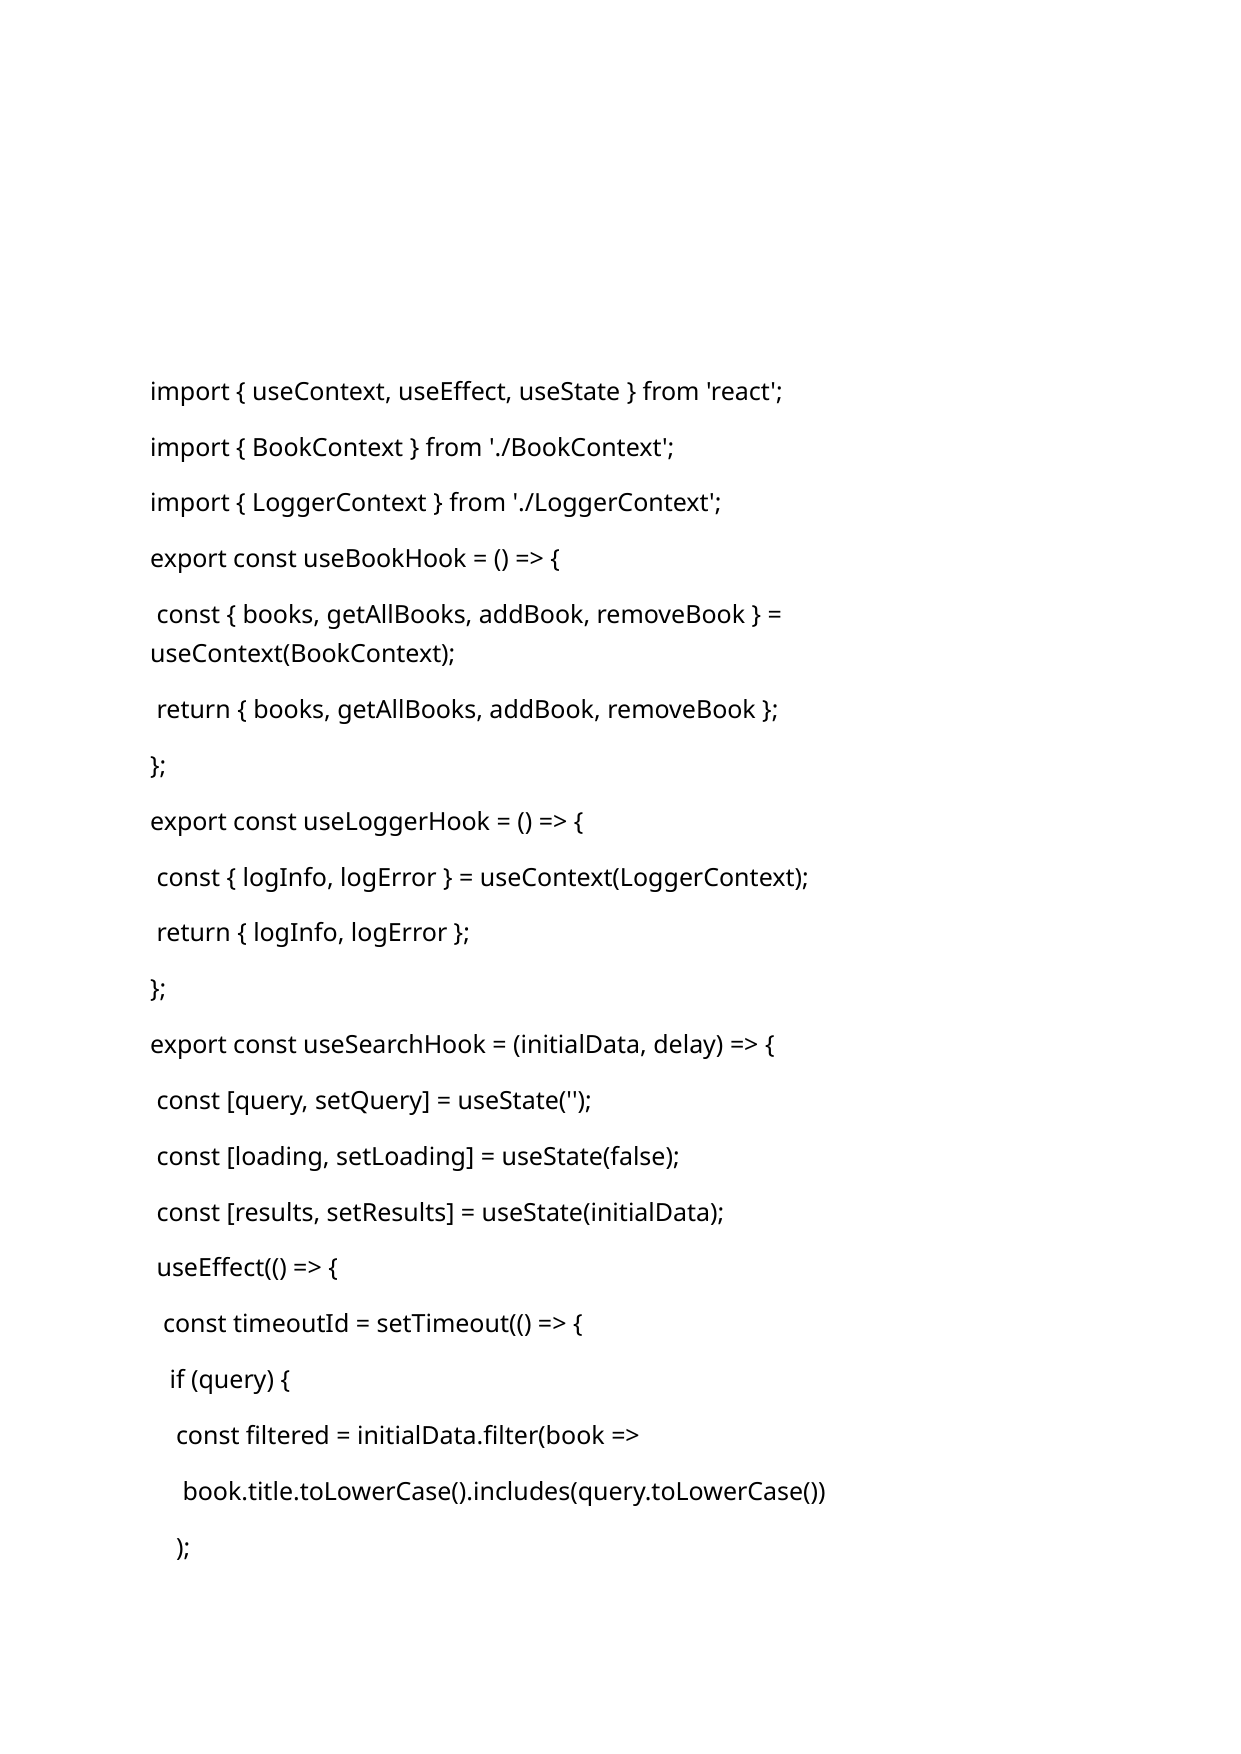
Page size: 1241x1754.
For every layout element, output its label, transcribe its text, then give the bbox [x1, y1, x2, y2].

text const [query, setQuery] = useState(''); [150, 1082, 1090, 1117]
text export const useBookHook = () => { [150, 541, 1090, 575]
text const timeoutId = setTimeout(() => { [150, 1306, 1090, 1340]
text if (query) { [150, 1362, 1090, 1396]
text }; [150, 971, 1090, 1005]
text const { books, getAllBooks, addBook, removeBook } = useContext(BookContext); [150, 597, 1090, 670]
text import { LoggerContext } from './LoggerContext'; [150, 485, 1090, 519]
text return { logInfo, logError }; [150, 915, 1090, 949]
text const [results, setResults] = useState(initialData); [150, 1194, 1090, 1228]
text ); [150, 1529, 1090, 1563]
text useEffect(() => { [150, 1250, 1090, 1284]
text return { books, getAllBooks, addBook, removeBook }; [150, 692, 1090, 726]
text const { logInfo, logError } = useContext(LoggerContext); [150, 859, 1090, 893]
text import { useContext, useEffect, useState } from 'react'; [150, 373, 1090, 407]
text import { BookContext } from './BookContext'; [150, 429, 1090, 463]
text book.title.toLowerCase().includes(query.toLowerCase()) [150, 1473, 1090, 1507]
text export const useSearchHook = (initialData, delay) => { [150, 1027, 1090, 1061]
text export const useLoggerHook = () => { [150, 803, 1090, 837]
text const filtered = initialData.filter(book => [150, 1417, 1090, 1452]
text const [loading, setLoading] = useState(false); [150, 1138, 1090, 1172]
text }; [150, 747, 1090, 782]
